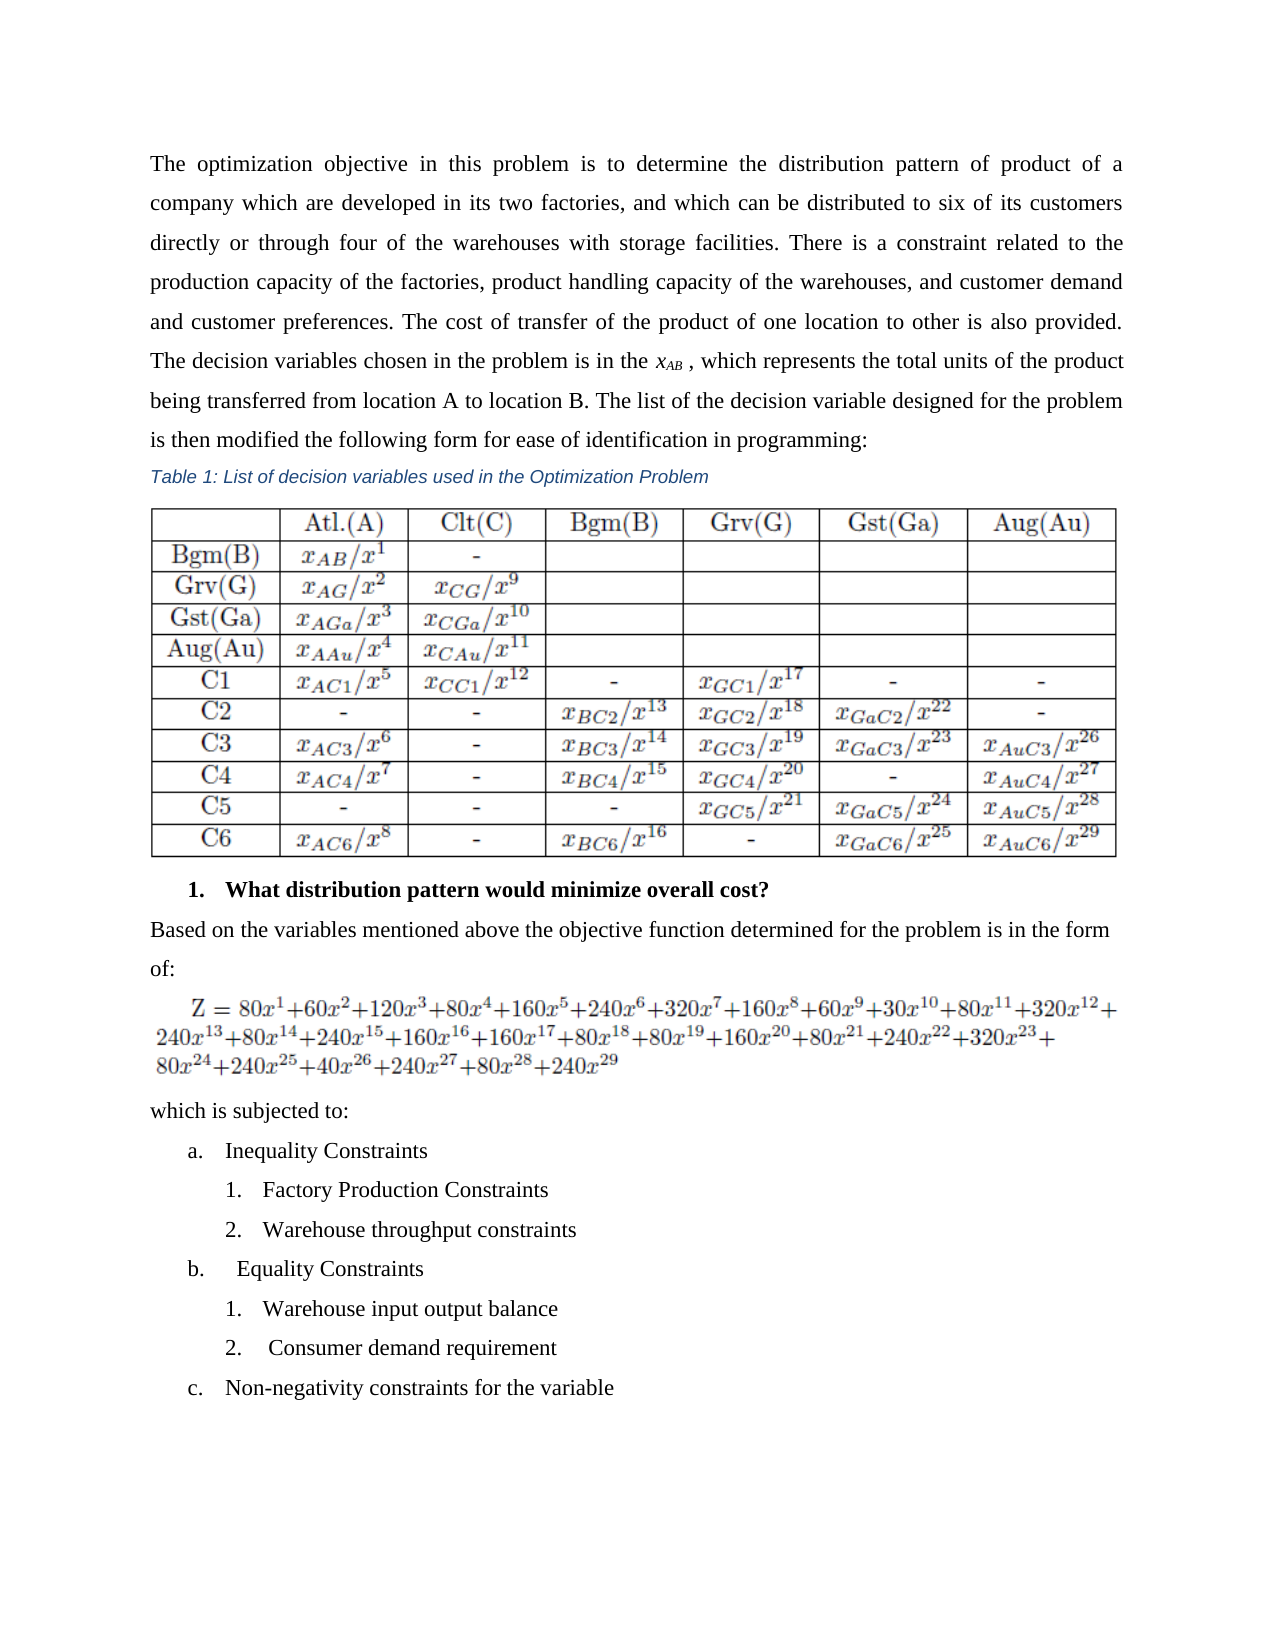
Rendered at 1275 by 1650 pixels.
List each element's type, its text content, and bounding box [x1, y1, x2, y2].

list Non-negativity constraints for the variable [187, 1374, 1125, 1400]
picture [150, 995, 1125, 1085]
text Table 1: List of decision variables used in the Optimization Problem [150, 466, 1125, 487]
text The optimization objective in this problem is to determine the distribution pattern of product of a company which are developed in its two factories, and which can be distributed to six of its customers directly or through four of the warehouses with storage facilities. There is a constraint related to the production capacity of the factories, product handling capacity of the warehouses, and customer demand and customer preferences. The cost of transfer of the product of one location to other is also provided. The decision variables chosen in the problem is in the xAB , which represents the total units of the product being transferred from location A to location B. The list of the decision variable designed for the problem is then modified the following form for ease of identification in programming: [150, 150, 1125, 453]
list Inequality Constraints [187, 1137, 1125, 1163]
list Consumer demand requirement [225, 1334, 1125, 1361]
list Factory Production Constraints [225, 1176, 1125, 1203]
text Based on the variables mentioned above the objective function determined for the problem is in the form of: [150, 916, 1125, 982]
list Warehouse throughput constraints [225, 1216, 1125, 1242]
list What distribution pattern would minimize overall cost? [187, 877, 1125, 903]
list Equality Constraints [187, 1255, 1125, 1282]
picture [150, 508, 1125, 864]
list Warehouse input output balance [225, 1295, 1125, 1321]
text which is subjected to: [150, 1097, 1125, 1124]
